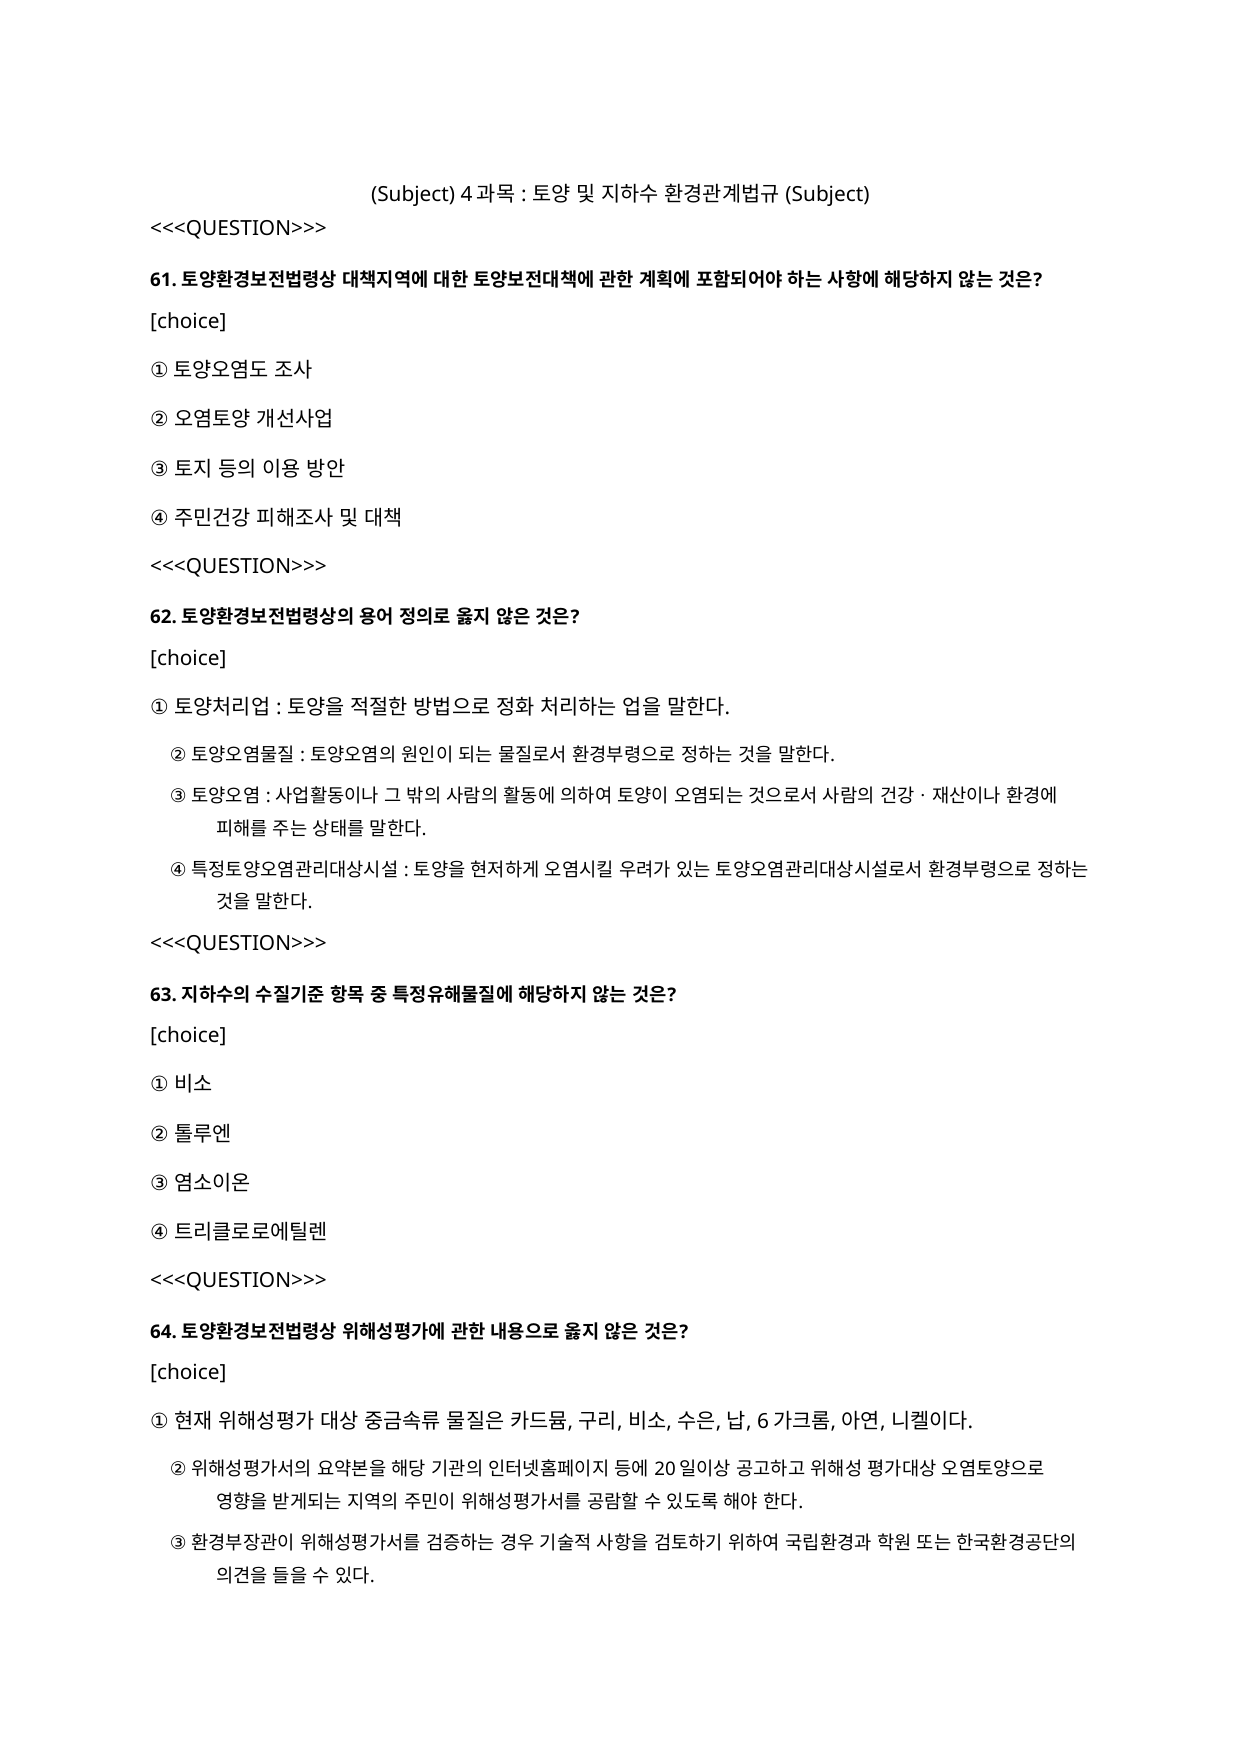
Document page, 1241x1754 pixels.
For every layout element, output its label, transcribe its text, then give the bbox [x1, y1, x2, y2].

text 61. 토양환경보전법령상 대책지역에 대한 토양보전대책에 관한 계획에 포함되어야 하는 사항에 해당하지 않는 것은? [150, 265, 1090, 292]
text <<<QUESTION>>> [150, 928, 1090, 956]
text ④ 특정토양오염관리대상시설 : 토양을 현저하게 오염시킬 우려가 있는 토양오염관리대상시설로서 환경부령으로 정하는 것을 말한다. [150, 854, 1090, 914]
text 62. 토양환경보전법령상의 용어 정의로 옳지 않은 것은? [150, 602, 1090, 629]
text ③ 환경부장관이 위해성평가서를 검증하는 경우 기술적 사항을 검토하기 위하여 국립환경과 학원 또는 한국환경공단의 의견을 들을 수 있다. [150, 1528, 1090, 1587]
text ①토양오염도 조사 [150, 353, 1090, 383]
text ④ 트리클로로에틸렌 [150, 1216, 1090, 1246]
text [choice] [150, 1020, 1090, 1049]
text ① 비소 [150, 1067, 1090, 1098]
text 64. 토양환경보전법령상 위해성평가에 관한 내용으로 옳지 않은 것은? [150, 1316, 1090, 1344]
text [choice] [150, 643, 1090, 672]
text <<<QUESTION>>> [150, 551, 1090, 579]
text [choice] [150, 306, 1090, 334]
text ② 위해성평가서의 요약본을 해당 기관의 인터넷홈페이지 등에 20일이상 공고하고 위해성 평가대상 오염토양으로 영향을 받게되는 지역의 주민이 위해성평가서를 공람할 수 있도록 해야 한다. [150, 1454, 1090, 1514]
text ③ 토양오염 : 사업활동이나 그 밖의 사람의 활동에 의하여 토양이 오염되는 것으로서 사람의 건강ㆍ재산이나 환경에 피해를 주는 상태를 말한다. [150, 781, 1090, 841]
text ③ 염소이온 [150, 1166, 1090, 1197]
text ② 오염토양 개선사업 [150, 403, 1090, 433]
text ② 톨루엔 [150, 1117, 1090, 1147]
text ② 토양오염물질 : 토양오염의 원인이 되는 물질로서 환경부령으로 정하는 것을 말한다. [150, 740, 1090, 767]
text <<<QUESTION>>> [150, 213, 1090, 242]
text ④ 주민건강 피해조사 및 대책 [150, 501, 1090, 532]
text <<<QUESTION>>> [150, 1265, 1090, 1293]
text ③ 토지 등의 이용 방안 [150, 452, 1090, 482]
text 63. 지하수의 수질기준 항목 중 특정유해물질에 해당하지 않는 것은? [150, 979, 1090, 1006]
text [choice] [150, 1357, 1090, 1386]
text (Subject) 4과목 : 토양 및 지하수 환경관계법규 (Subject) [150, 177, 1090, 207]
text ① 토양처리업 : 토양을 적절한 방법으로 정화 처리하는 업을 말한다. [150, 690, 1090, 721]
text ① 현재 위해성평가 대상 중금속류 물질은 카드뮴, 구리, 비소, 수은, 납, 6가크롬, 아연, 니켈이다. [150, 1405, 1090, 1435]
